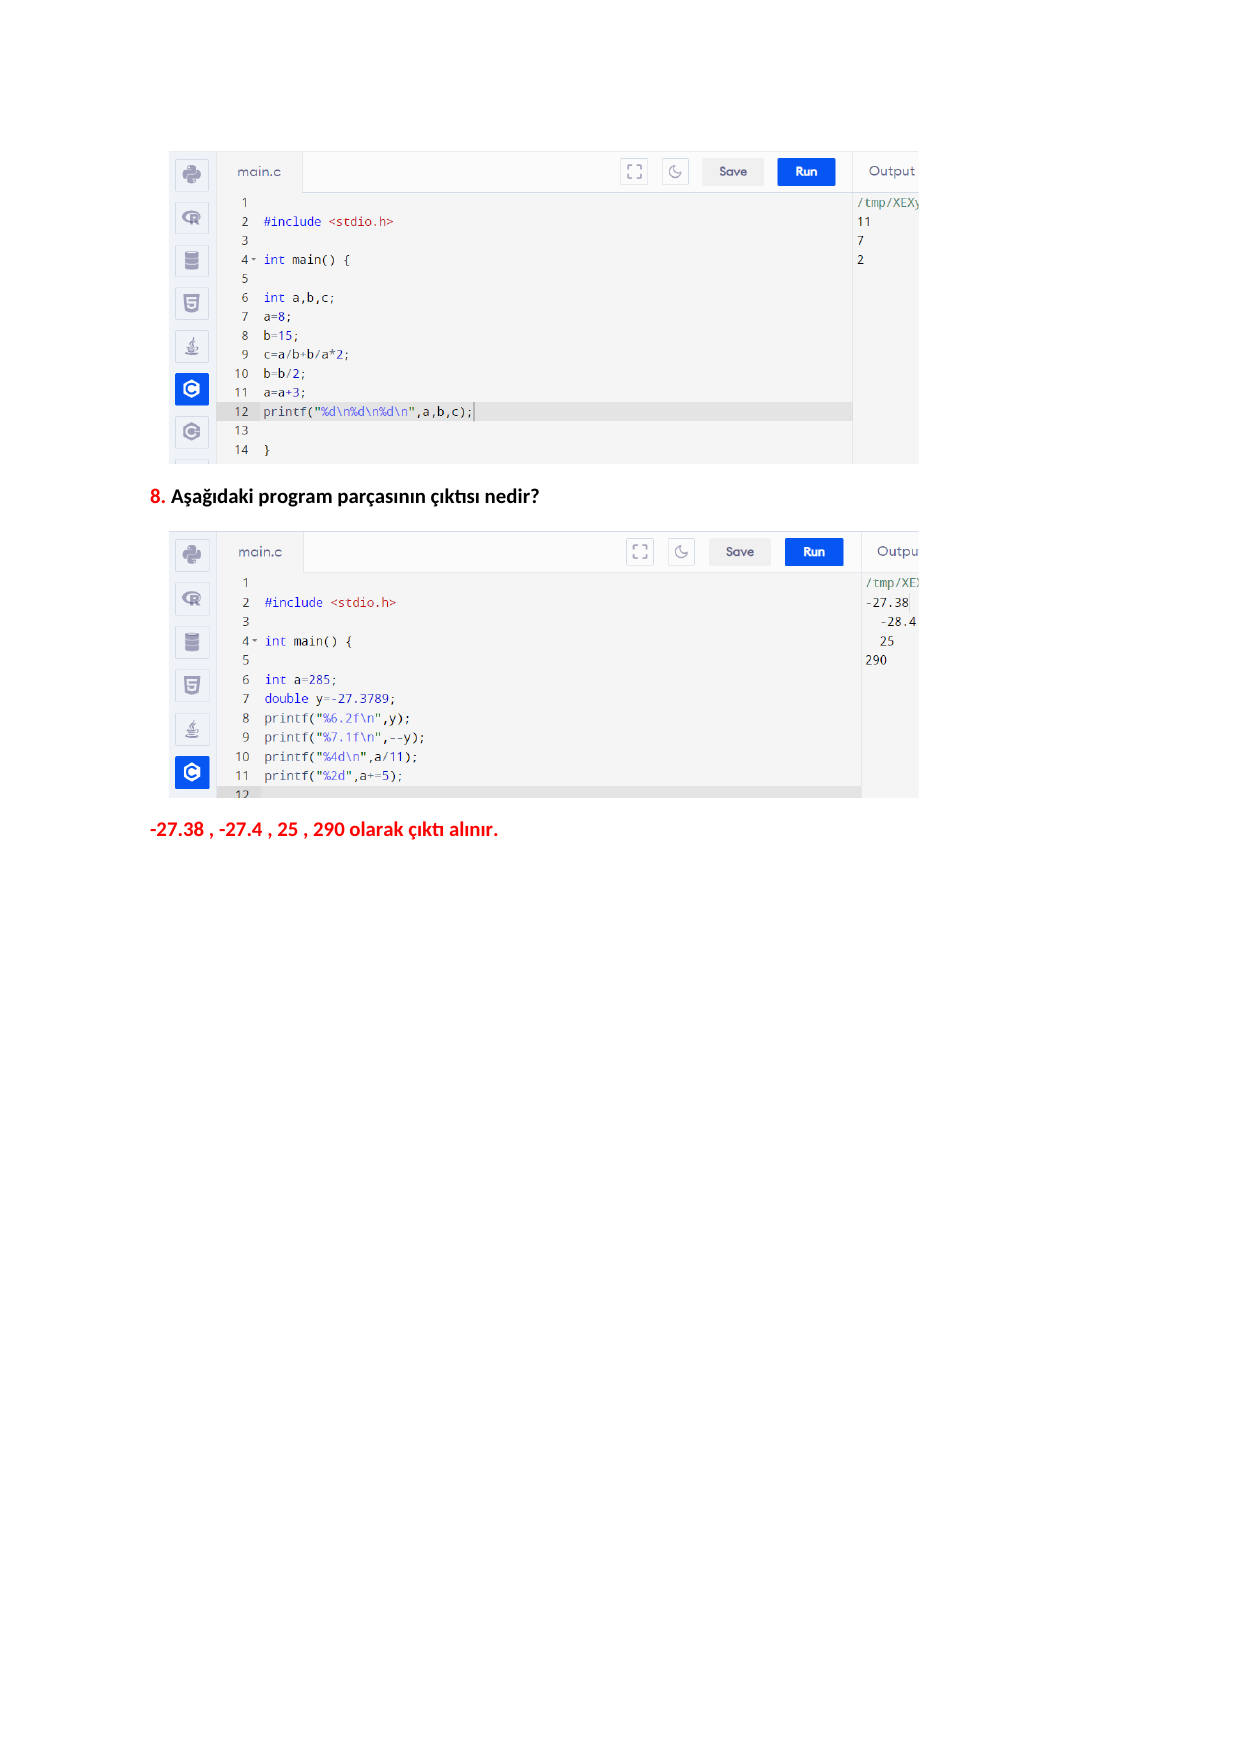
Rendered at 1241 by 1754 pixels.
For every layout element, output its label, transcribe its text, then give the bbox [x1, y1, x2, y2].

text 8. Aşağıdaki program parçasının çıktısı nedir? [150, 483, 1090, 508]
text -27.38 , -27.4 , 25 , 290 olarak çıktı alınır. [150, 816, 1090, 842]
